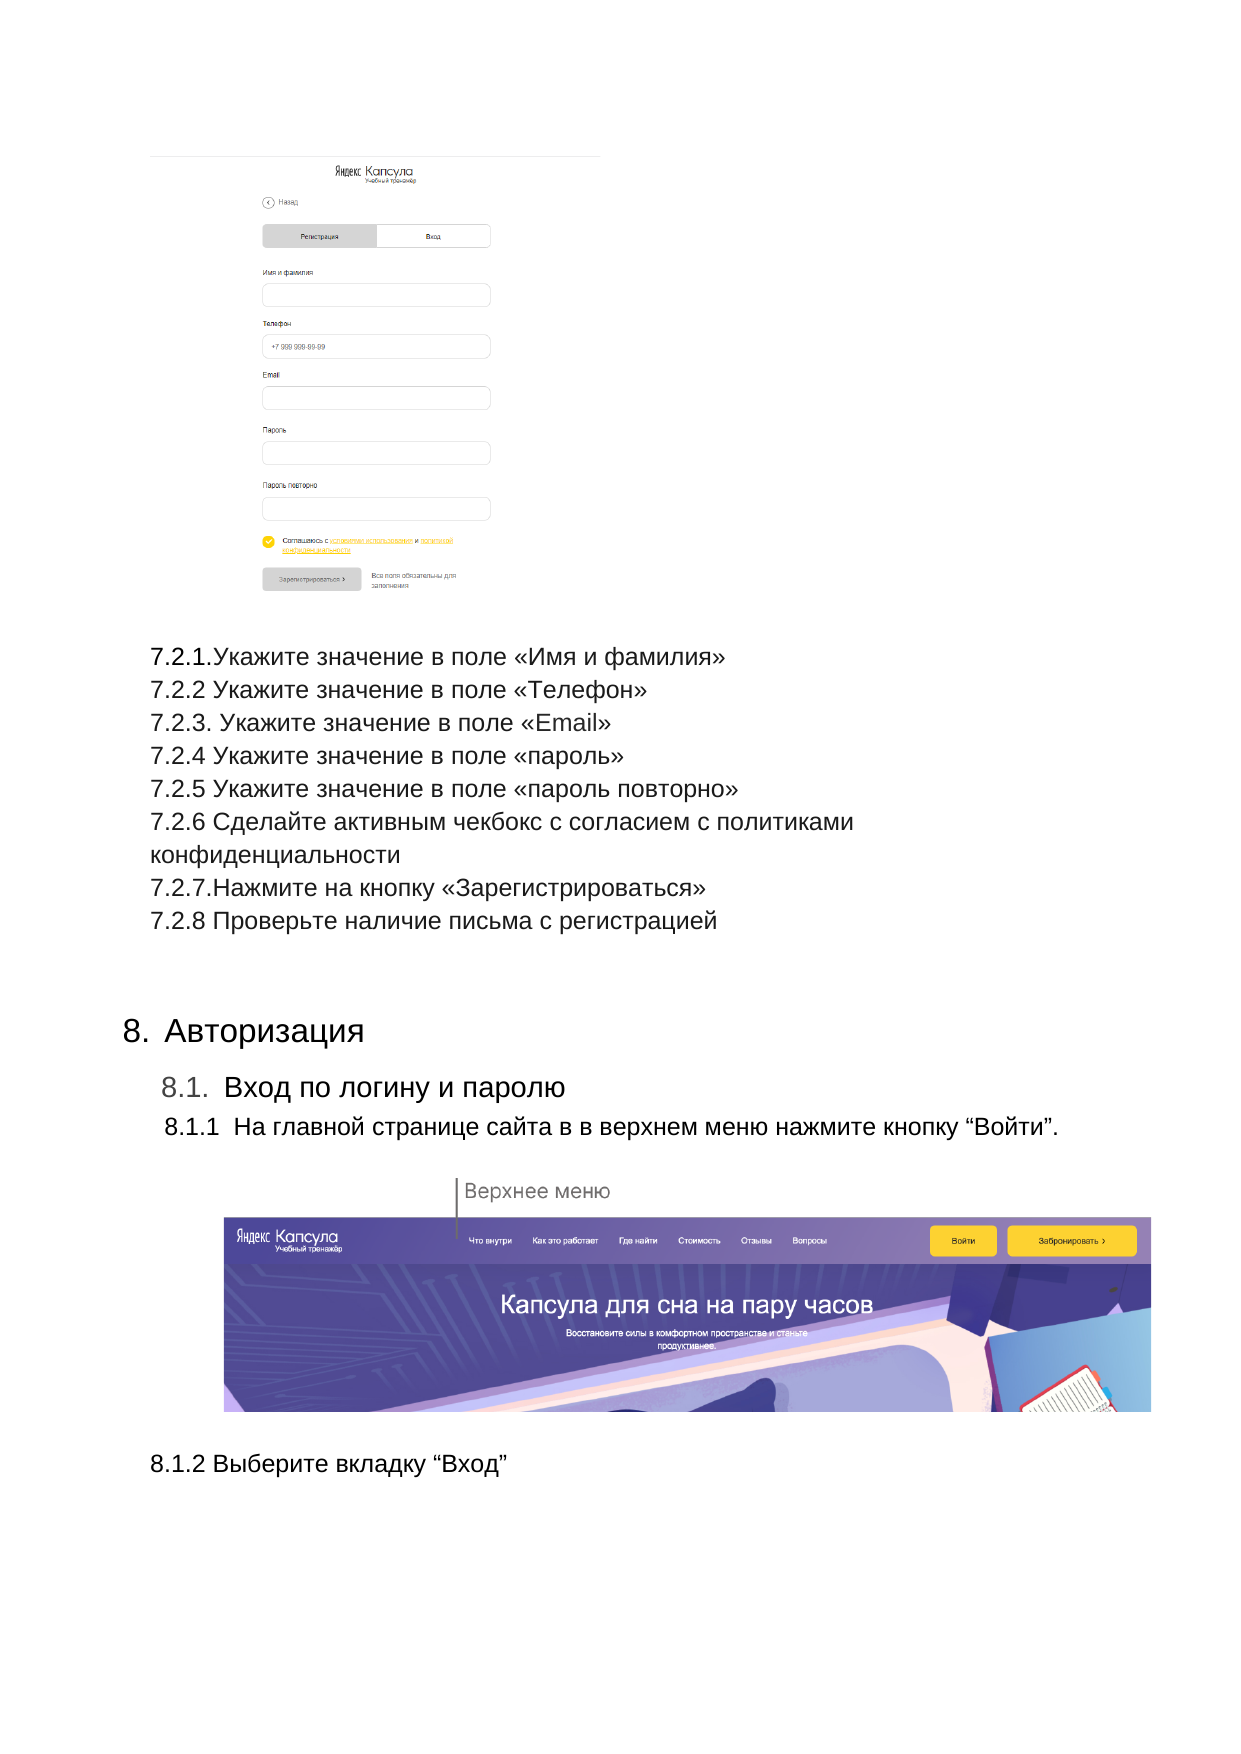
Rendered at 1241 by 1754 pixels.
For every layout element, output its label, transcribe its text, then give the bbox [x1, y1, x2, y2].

text 7.2.1.Укажите значение в поле «Имя и фамилия» [150, 642, 1153, 671]
text 7.2.2 Укажите значение в поле «Телефон» [150, 675, 1090, 704]
text 7.2.4 Укажите значение в поле «пароль» [150, 741, 1090, 770]
subtitle Авторизация [150, 1011, 1153, 1049]
text 8.1.2 Выберите вкладку “Вход” [150, 1449, 1153, 1478]
text 8.1.1 На главной странице сайта в в верхнем меню нажмите кнопку “Войти”. [164, 1112, 1090, 1141]
text 7.2.7.Нажмите на кнопку «Зарегистрироваться» [150, 873, 1090, 902]
picture [223, 1178, 1152, 1412]
text 7.2.5 Укажите значение в поле «пароль повторно» [150, 774, 1090, 803]
text 7.2.3. Укажите значение в поле «Email» [150, 708, 1090, 737]
text 7.2.6 Сделайте активным чекбокс с согласием с политиками конфиденциальности [150, 807, 1090, 869]
text 7.2.8 Проверьте наличие письма с регистрацией [150, 906, 1090, 935]
subtitle Вход по логину и паролю [209, 1070, 1153, 1104]
picture [150, 150, 601, 639]
